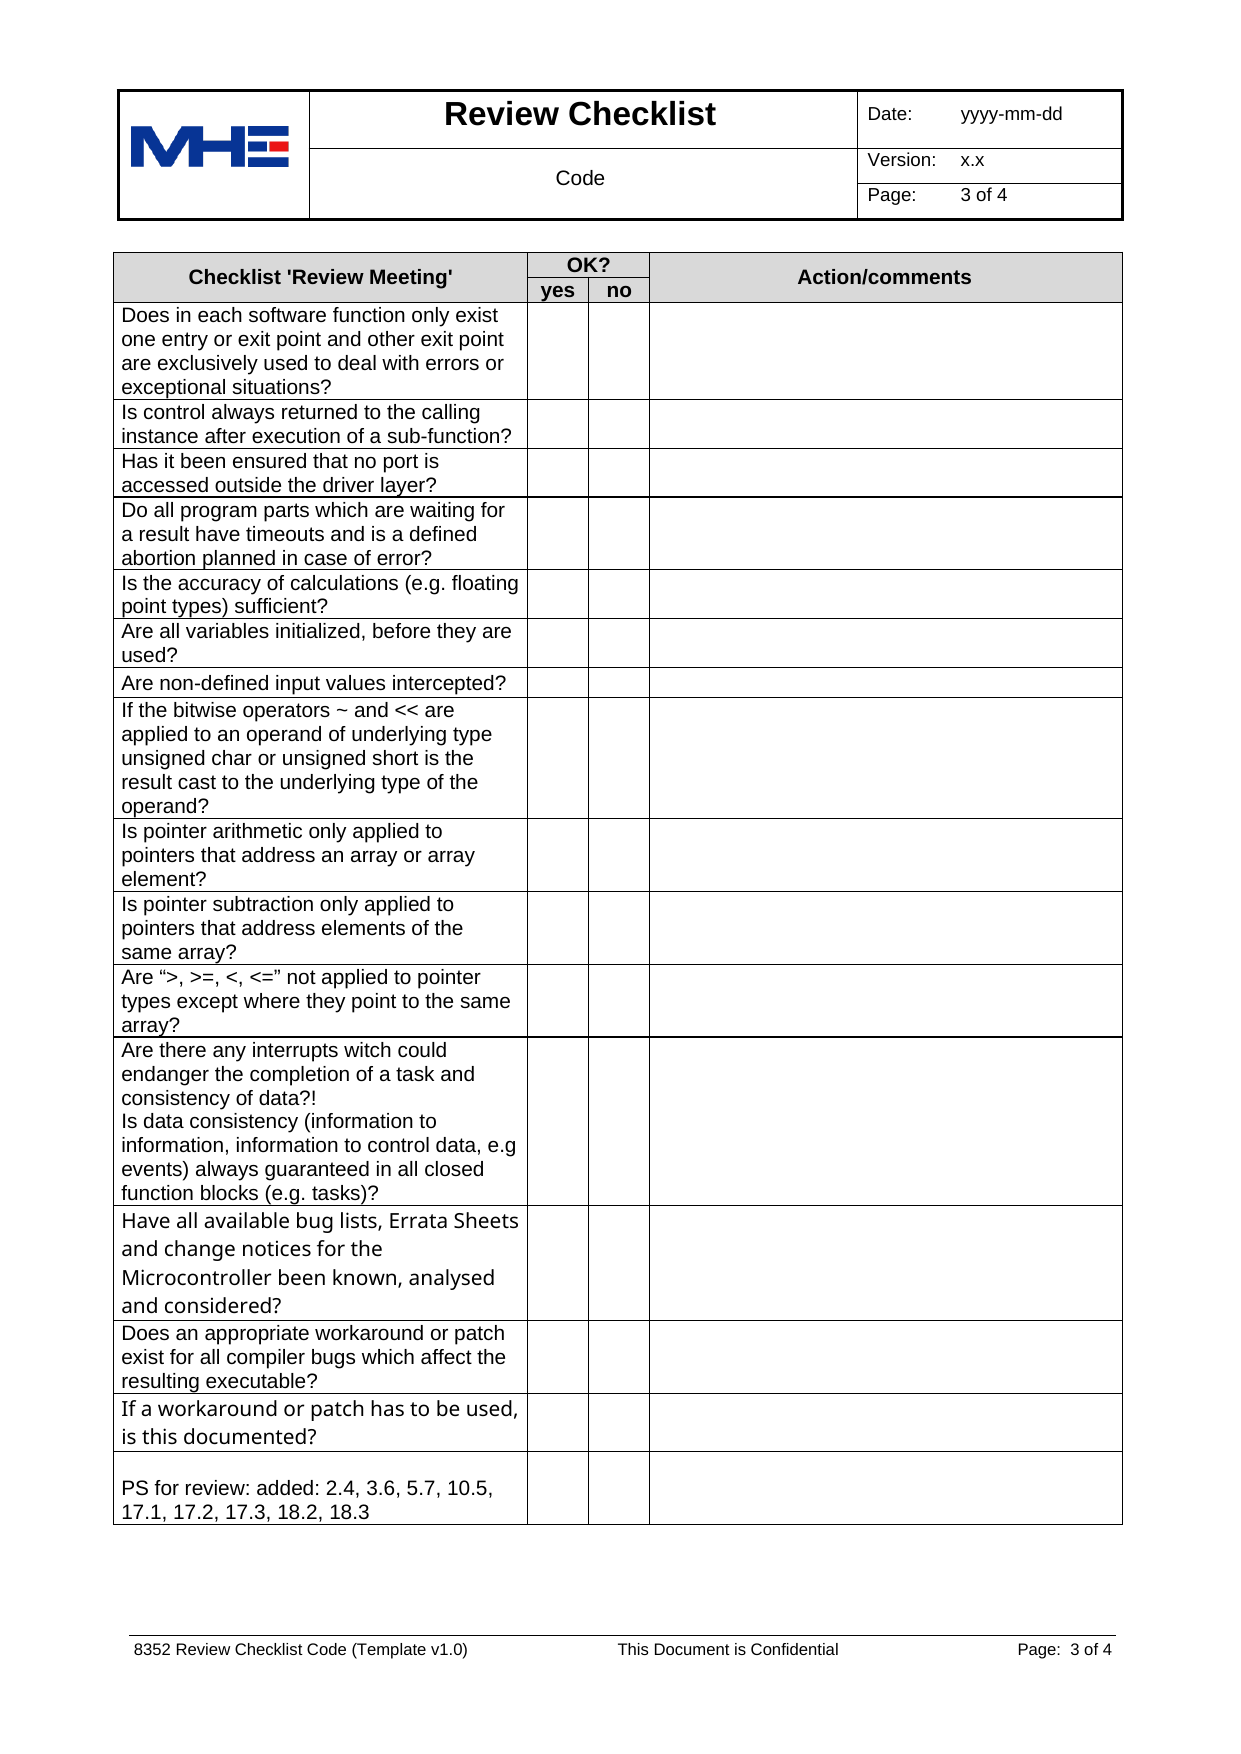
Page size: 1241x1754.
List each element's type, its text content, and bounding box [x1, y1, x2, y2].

table_header Checklist 'Review Meeting' [114, 253, 527, 302]
table_cell Are “>, >=, <, <=” not applied to pointer types except where they point to the same array? [114, 965, 527, 1036]
table_cell [650, 1394, 1122, 1451]
table_cell Are there any interrupts witch could endanger the completion of a task and consistency of data?! Is data consistency (information to information, information to control data, e.g events) always guaranteed in all closed function blocks (e.g. tasks)? [114, 1038, 527, 1205]
table_cell [589, 965, 649, 1036]
table_header Action/comments [650, 253, 1122, 302]
table_cell [528, 1321, 588, 1393]
picture [131, 126, 291, 171]
table_cell [589, 1038, 649, 1205]
table_cell [650, 965, 1122, 1036]
table_cell Do all program parts which are waiting for a result have timeouts and is a defined abortion planned in case of error? [114, 498, 527, 569]
table_cell [528, 1394, 588, 1451]
table_cell [650, 1038, 1122, 1205]
table_cell [650, 892, 1122, 963]
table_cell [528, 965, 588, 1036]
table_cell Have all available bug lists, Errata Sheets and change notices for the Microcontroller been known, analysed and considered? [114, 1206, 527, 1320]
table_cell [528, 1452, 588, 1524]
table_cell [589, 449, 649, 496]
table_cell Does in each software function only exist one entry or exit point and other exit point are exclusively used to deal with errors or exceptional situations? [114, 303, 527, 398]
table_cell Are all variables initialized, before they are used? [114, 619, 527, 667]
table_cell [589, 400, 649, 447]
table_cell [528, 819, 588, 891]
table_cell Is pointer arithmetic only applied to pointers that address an array or array element? [114, 819, 527, 891]
table_cell [589, 619, 649, 667]
table_cell [650, 449, 1122, 496]
table_cell [589, 1206, 649, 1320]
table_cell [650, 1452, 1122, 1524]
table_cell yes [528, 278, 588, 302]
table_cell [528, 619, 588, 667]
table_cell [650, 570, 1122, 618]
table_cell [589, 1321, 649, 1393]
table_header OK? [528, 253, 649, 277]
table_cell [650, 303, 1122, 398]
table_cell If a workaround or patch has to be used, is this documented? [114, 1394, 527, 1451]
table_cell [589, 1394, 649, 1451]
table_cell [650, 619, 1122, 667]
table_cell no [589, 278, 649, 302]
table_cell Is the accuracy of calculations (e.g. floating point types) sufficient? [114, 570, 527, 618]
table_cell [528, 449, 588, 496]
table_cell [528, 570, 588, 618]
table_cell Has it been ensured that no port is accessed outside the driver layer? [114, 449, 527, 496]
table_cell [589, 570, 649, 618]
table_cell [528, 1206, 588, 1320]
table_cell [650, 498, 1122, 569]
table_cell If the bitwise operators ~ and << are applied to an operand of underlying type unsigned char or unsigned short is the result cast to the underlying type of the operand? [114, 698, 527, 818]
table_cell [528, 698, 588, 818]
table_cell [650, 668, 1122, 697]
table_cell [589, 498, 649, 569]
table_cell [650, 1206, 1122, 1320]
table_cell [528, 1038, 588, 1205]
table_cell [589, 668, 649, 697]
table_cell [650, 400, 1122, 447]
table_cell [589, 1452, 649, 1524]
table_cell PS for review: added: 2.4, 3.6, 5.7, 10.5, 17.1, 17.2, 17.3, 18.2, 18.3 [114, 1452, 527, 1524]
table_cell [528, 892, 588, 963]
table_cell [589, 303, 649, 398]
table_cell Does an appropriate workaround or patch exist for all compiler bugs which affect the resulting executable? [114, 1321, 527, 1393]
table_cell [589, 892, 649, 963]
table_cell [528, 400, 588, 447]
table_cell Is control always returned to the calling instance after execution of a sub-function? [114, 400, 527, 447]
table_cell [528, 498, 588, 569]
table_cell [528, 303, 588, 398]
table_cell Is pointer subtraction only applied to pointers that address elements of the same array? [114, 892, 527, 963]
table_cell [650, 819, 1122, 891]
table_cell [650, 1321, 1122, 1393]
table_cell [650, 698, 1122, 818]
table_cell [589, 698, 649, 818]
table_cell [589, 819, 649, 891]
table_cell Are non-defined input values intercepted? [114, 668, 527, 697]
table_cell [528, 668, 588, 697]
